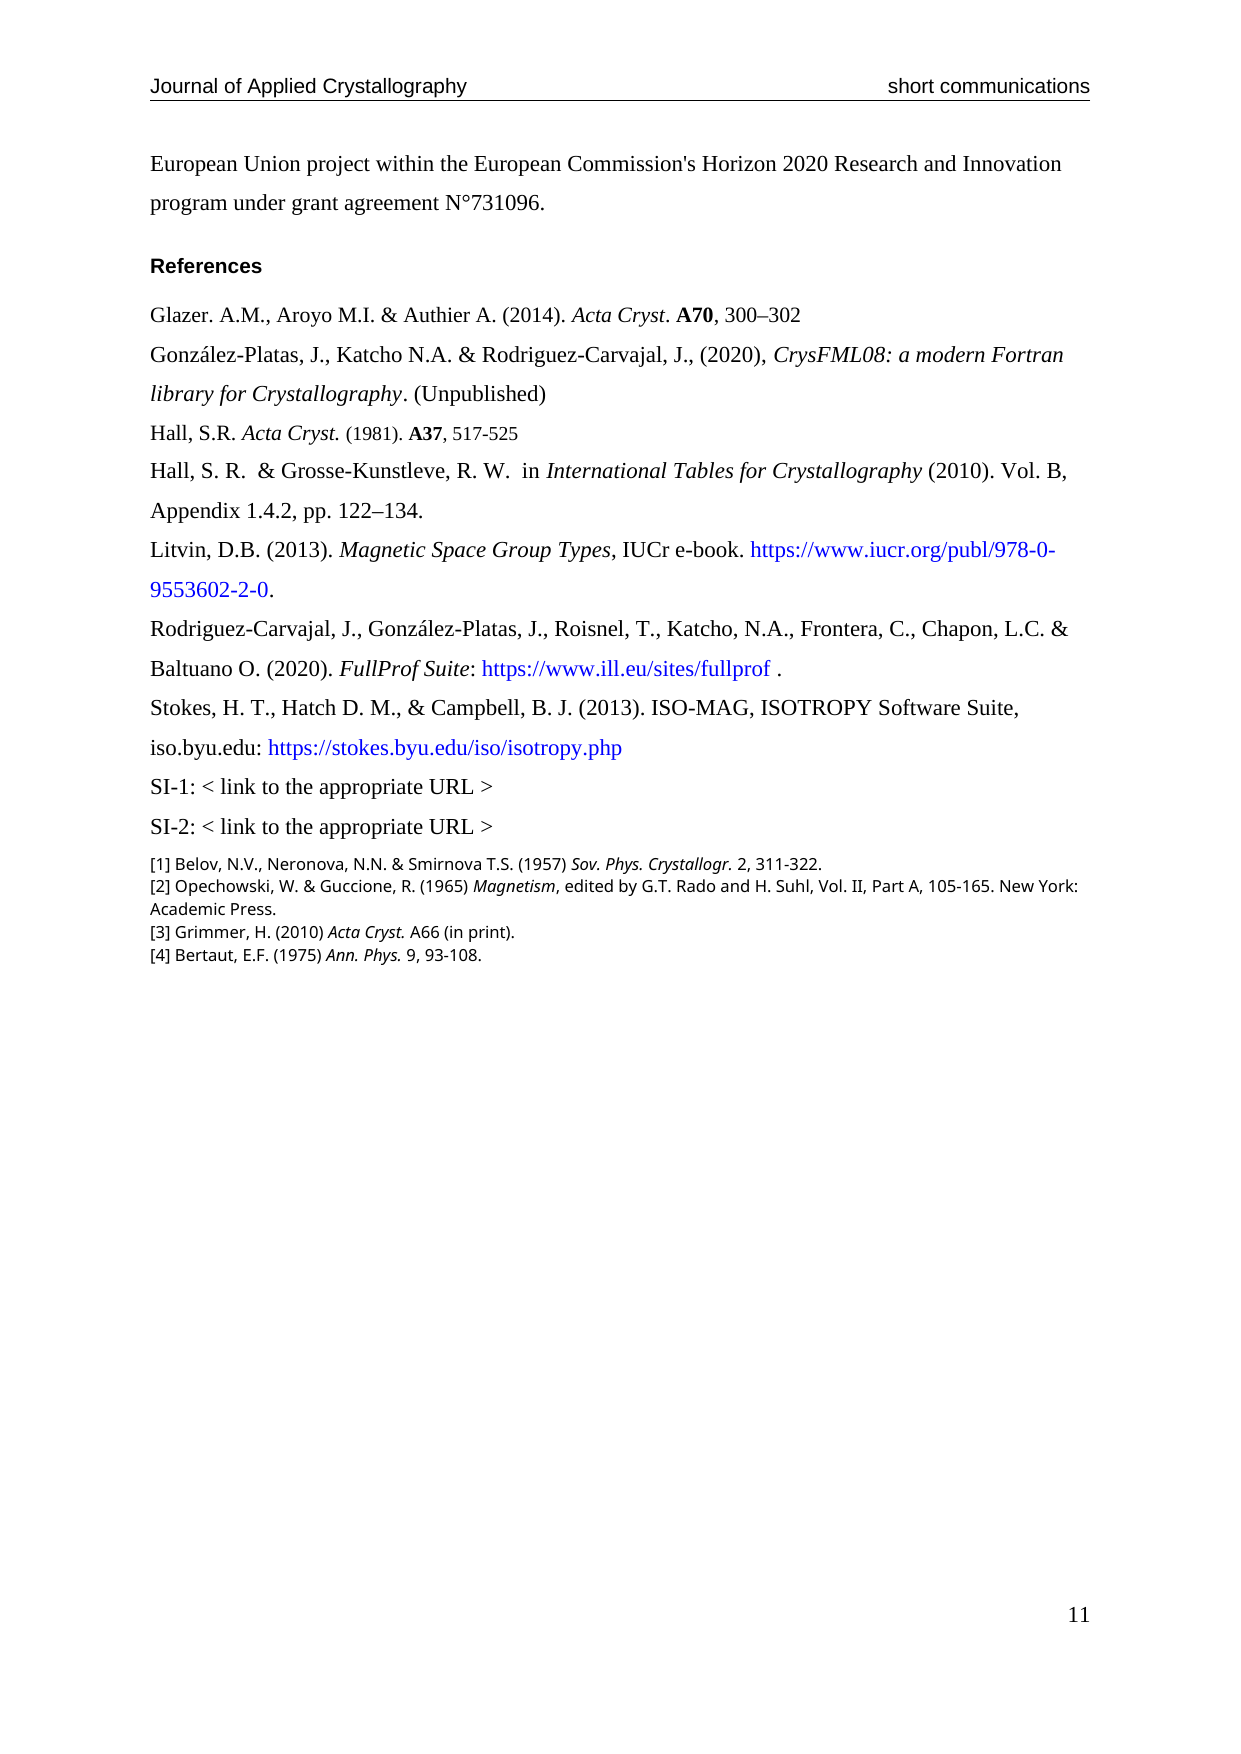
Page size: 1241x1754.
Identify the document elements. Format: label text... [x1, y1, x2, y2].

text Hall, S.R. Acta Cryst. (1981). A37, 517-525 [150, 420, 1090, 445]
text [4] Bertaut, E.F. (1975) Ann. Phys. 9, 93-108.Supporting information [150, 943, 1090, 966]
text SI-2: < link to the appropriate URL > [150, 813, 1090, 839]
text [1] Belov, N.V., Neronova, N.N. & Smirnova T.S. (1957) Sov. Phys. Crystallogr. 2, 311-322. [150, 852, 1090, 875]
text SI-1: < link to the appropriate URL > [150, 773, 1090, 800]
text [2] Opechowski, W. & Guccione, R. (1965) Magnetism, edited by G.T. Rado and H. Suhl, Vol. II, Part A, 105-165. New York: Academic Press. [150, 875, 1090, 920]
text Hall, S. R. & Grosse-Kunstleve, R. W. in International Tables for Crystallography (2010). Vol. B, Appendix 1.4.2, pp. 122–134. [150, 457, 1090, 523]
subtitle References [150, 254, 1090, 278]
text Glazer. A.M., Aroyo M.I. & Authier A. (2014). Acta Cryst. A70, 300–302 [150, 302, 1090, 328]
text [3] Grimmer, H. (2010) Acta Cryst. A66 (in print). [150, 920, 1090, 943]
text Litvin, D.B. (2013). Magnetic Space Group Types, IUCr e-book. https://www.iucr.org/publ/978-0-9553602-2-0. [150, 536, 1090, 602]
text Stokes, H. T., Hatch D. M., & Campbell, B. J. (2013). ISO-MAG, ISOTROPY Software Suite, iso.byu.edu: https://stokes.byu.edu/iso/isotropy.php [150, 694, 1090, 760]
text Rodriguez-Carvajal, J., González-Platas, J., Roisnel, T., Katcho, N.A., Frontera, C., Chapon, L.C. & Baltuano O. (2020). FullProf Suite: https://www.ill.eu/sites/fullprof . [150, 615, 1090, 681]
text González-Platas, J., Katcho N.A. & Rodriguez-Carvajal, J., (2020), CrysFML08: a modern Fortran library for Crystallography. (Unpublished) [150, 341, 1090, 407]
